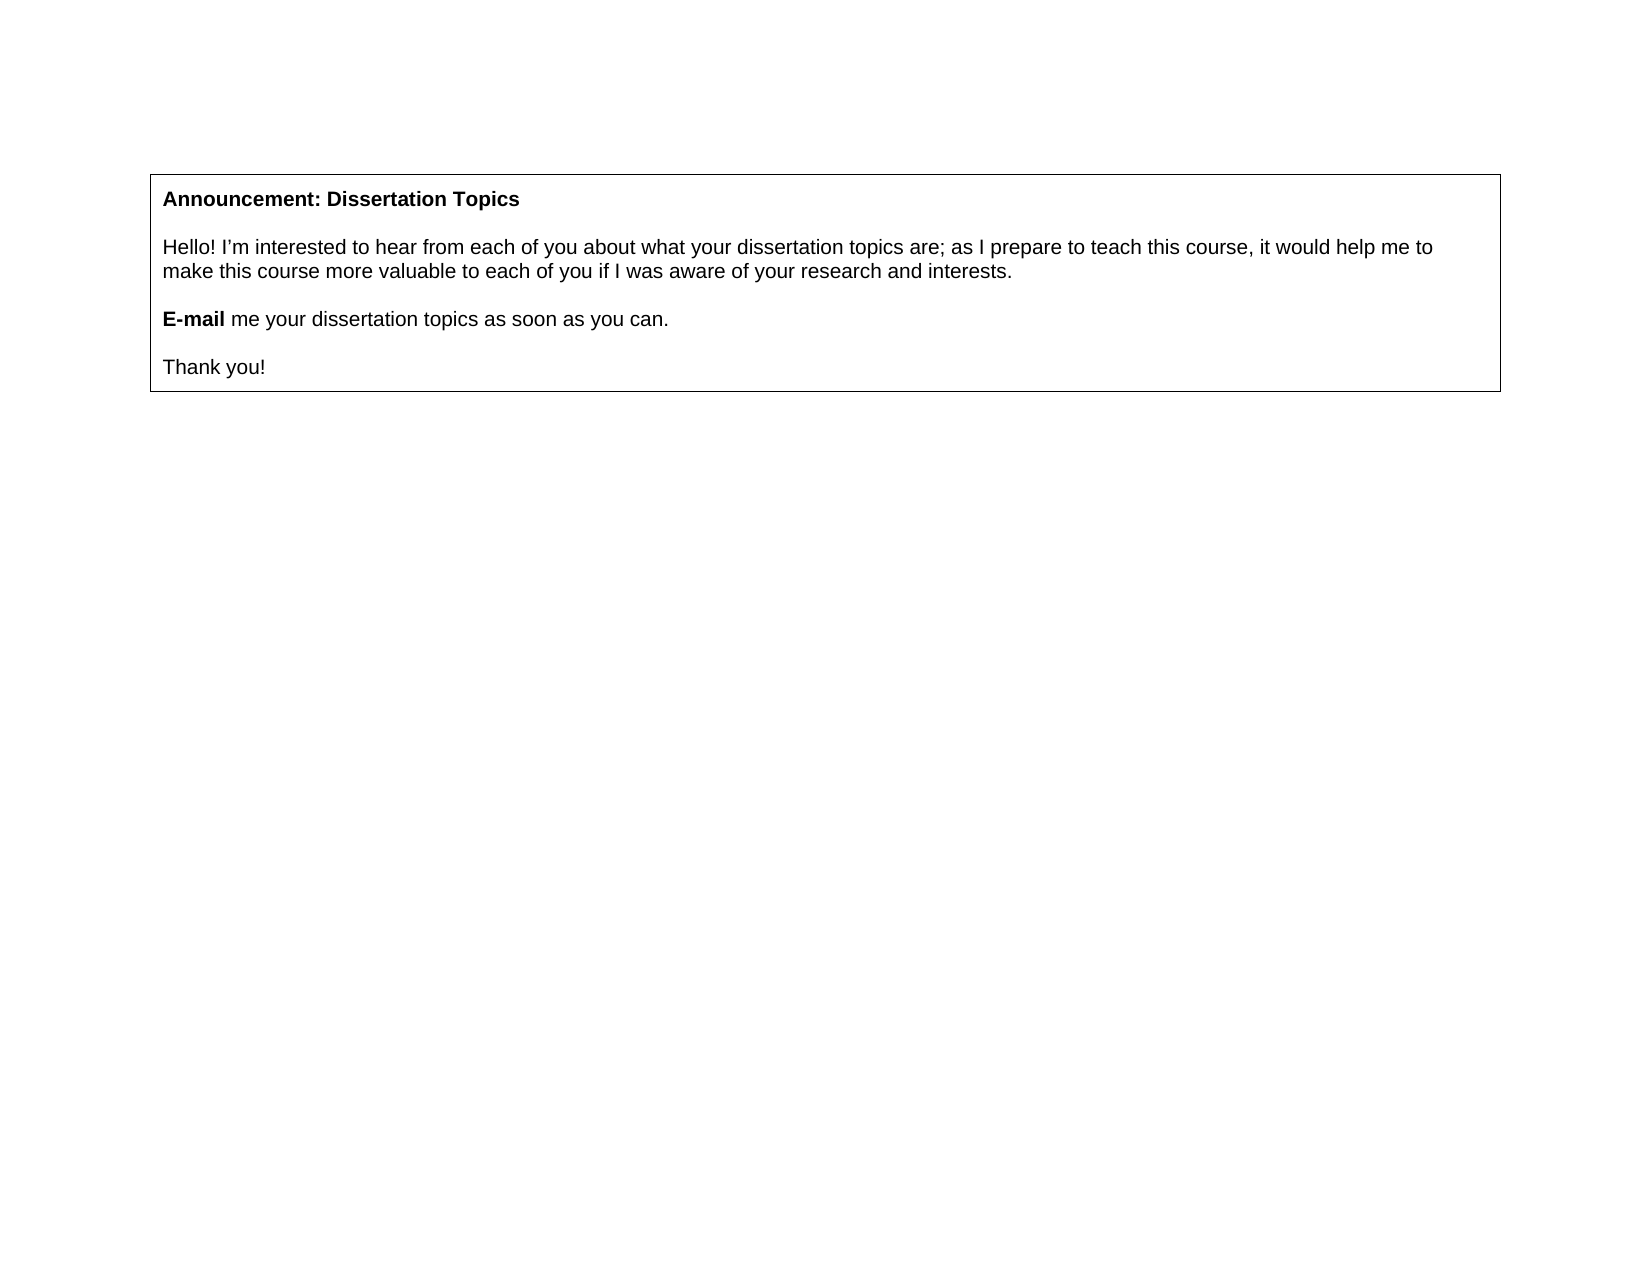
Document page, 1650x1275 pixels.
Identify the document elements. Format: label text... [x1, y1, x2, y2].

table_header Announcement: Dissertation Topics Hello! I’m interested to hear from each of you about what your dissertation topics are; as I prepare to teach this course, it would help me to make this course more valuable to each of you if I was aware of your research and interests. E-mail me your dissertation topics as soon as you can. Thank you! [151, 175, 1500, 391]
